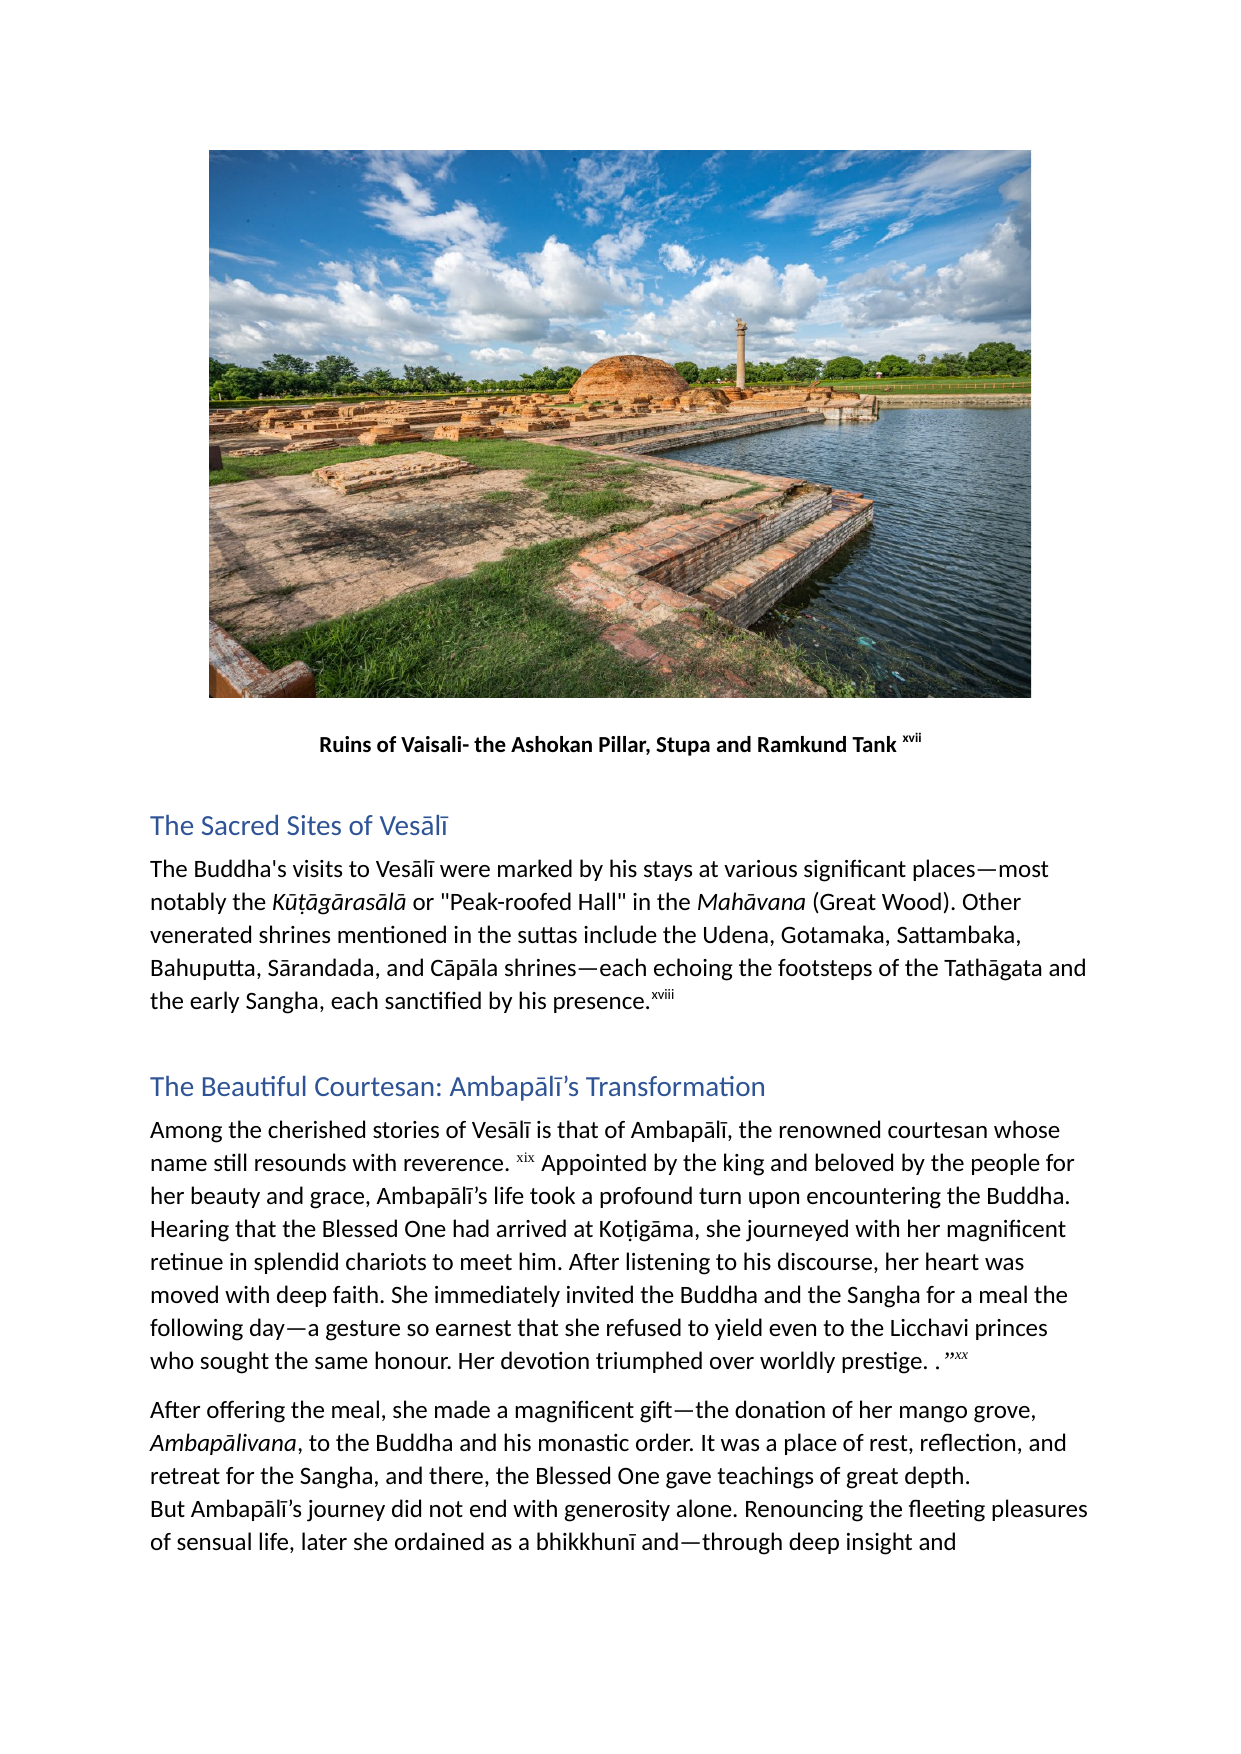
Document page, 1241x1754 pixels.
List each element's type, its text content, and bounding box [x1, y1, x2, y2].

text After offering the meal, she made a magnificent gift—the donation of her mango grove, Ambapālivana, to the Buddha and his monastic order. It was a place of rest, reflection, and retreat for the Sangha, and there, the Blessed One gave teachings of great depth. [150, 1394, 1090, 1491]
picture [209, 150, 1032, 698]
subtitle The Beautiful Courtesan: Ambapālī’s Transformation [150, 1068, 1090, 1103]
text Hearing that the Blessed One had arrived at Koṭigāma, she journeyed with her magnificent retinue in splendid chariots to meet him. After listening to his discourse, her heart was moved with deep faith. She immediately invited the Buddha and the Sangha for a meal the following day—a gesture so earnest that she refused to yield even to the Licchavi princes who sought the same honour. Her devotion triumphed over worldly prestige. .” [150, 1213, 1090, 1376]
subtitle The Sacred Sites of Vesālī [150, 807, 1090, 842]
text The Buddha's visits to Vesālī were marked by his stays at various significant places—most notably the Kūṭāgārasālā or "Peak-roofed Hall" in the Mahāvana (Great Wood). Other venerated shrines mentioned in the suttas include the Udena, Gotamaka, Sattambaka, Bahuputta, Sārandada, and Cāpāla shrines—each echoing the footsteps of the Tathāgata and the early Sangha, each sanctified by his presence. [150, 854, 1090, 1016]
text Ruins of Vaisali- the Ashokan Pillar, Stupa and Ramkund Tank [150, 730, 1090, 788]
text Among the cherished stories of Vesālī is that of Ambapālī, the renowned courtesan whose name still resounds with reverence. Appointed by the king and beloved by the people for her beauty and grace, Ambapālī’s life took a profound turn upon encountering the Buddha. [150, 1114, 1090, 1211]
